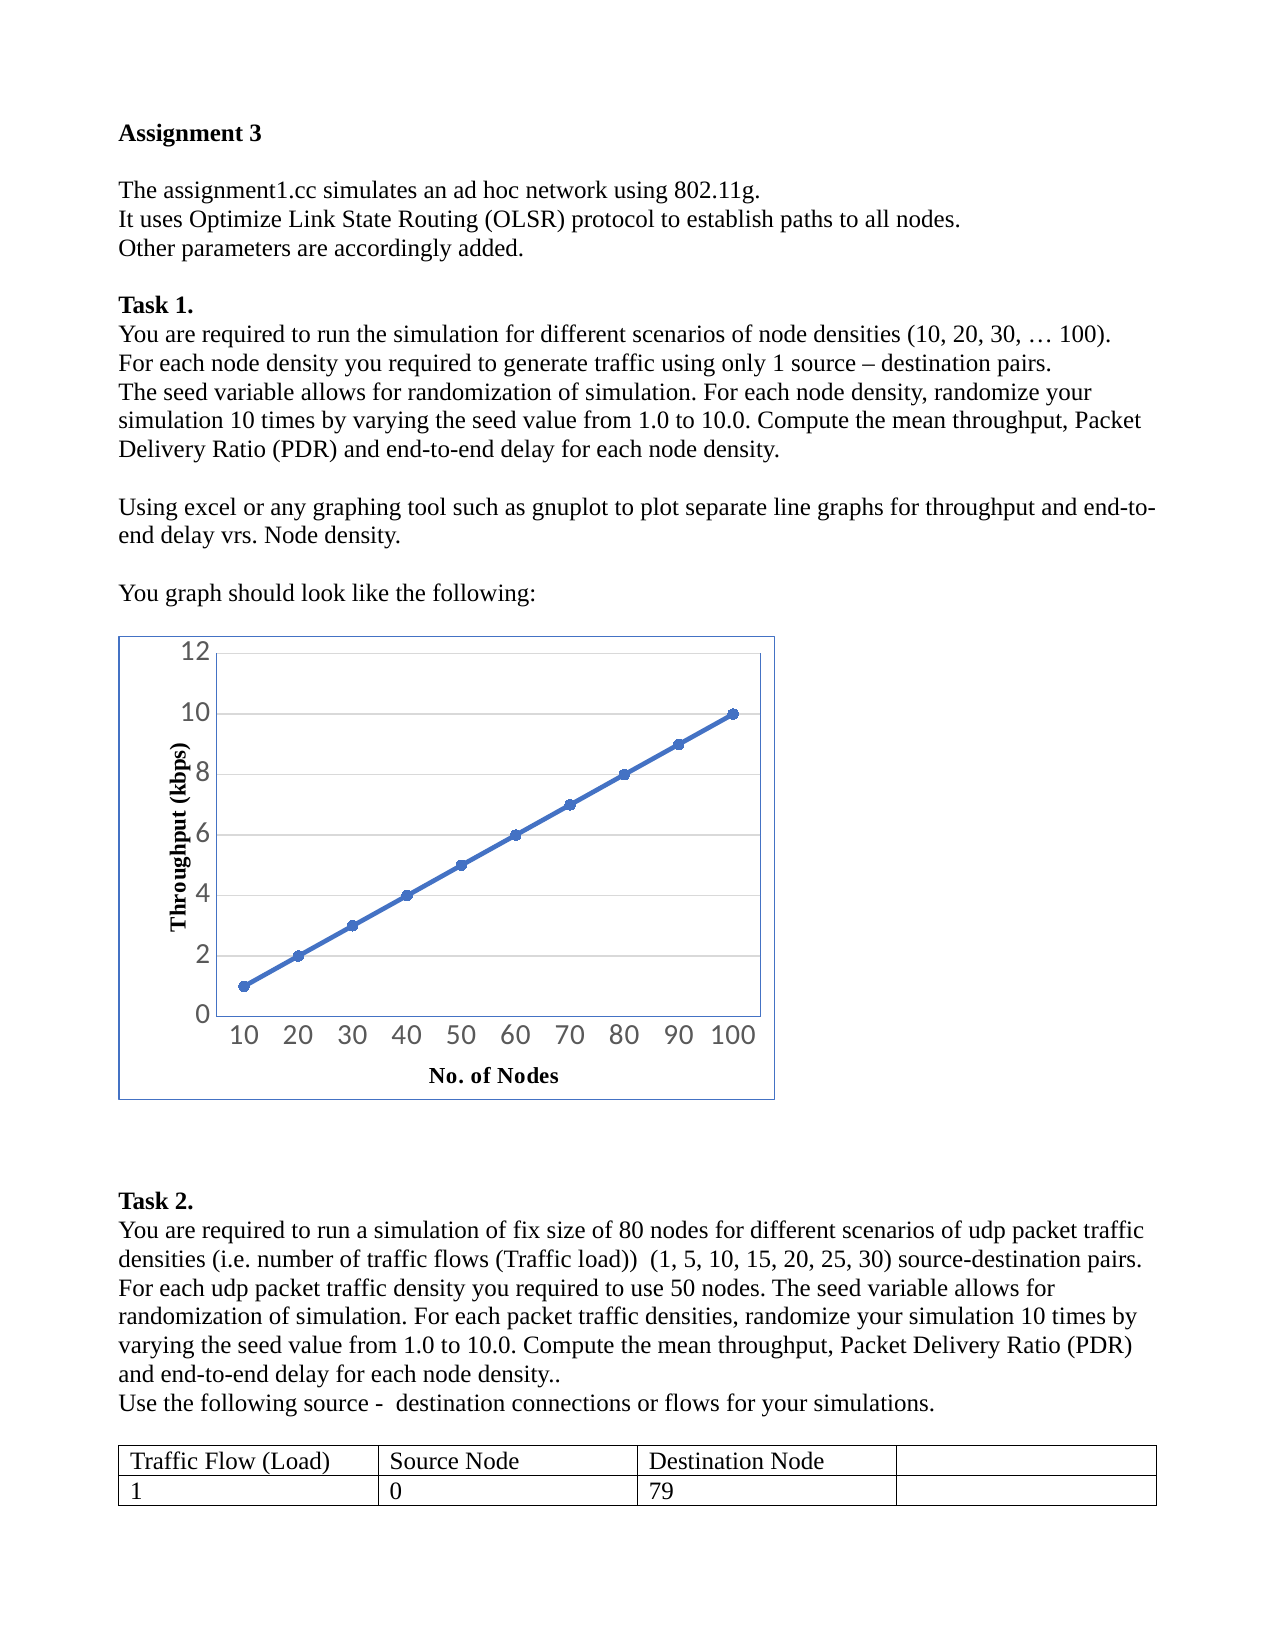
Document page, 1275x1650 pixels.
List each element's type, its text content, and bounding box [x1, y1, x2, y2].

table_header Destination Node [638, 1446, 896, 1475]
table_header Traffic Flow (Load) [119, 1446, 378, 1475]
text Using excel or any graphing tool such as gnuplot to plot separate line graphs for throughput and end-to-end delay vrs. Node density. [118, 492, 1157, 549]
text Task 2. [118, 1158, 1157, 1215]
text The seed variable allows for randomization of simulation. For each node density, randomize your simulation 10 times by varying the seed value from 1.0 to 10.0. Compute the mean throughput, Packet Delivery Ratio (PDR) and end-to-end delay for each node density. [118, 377, 1157, 463]
table_cell 1 [119, 1476, 378, 1505]
text You are required to run a simulation of fix size of 80 nodes for different scenarios of udp packet traffic densities (i.e. number of traffic flows (Traffic load)) (1, 5, 10, 15, 20, 25, 30) source-destination pairs. For each udp packet traffic density you required to use 50 nodes. The seed variable allows for randomization of simulation. For each packet traffic densities, randomize your simulation 10 times by varying the seed value from 1.0 to 10.0. Compute the mean throughput, Packet Delivery Ratio (PDR) and end-to-end delay for each node density.. [118, 1215, 1157, 1388]
text It uses Optimize Link State Routing (OLSR) protocol to establish paths to all nodes. [118, 204, 1157, 233]
text Assignment 3 [118, 118, 1157, 147]
text The assignment1.cc simulates an ad hoc network using 802.11g. [118, 176, 1157, 204]
table_header Source Node [379, 1446, 637, 1475]
table_cell 79 [638, 1476, 896, 1505]
text Other parameters are accordingly added. [118, 233, 1157, 262]
table_cell [897, 1476, 1156, 1505]
text For each node density you required to generate traffic using only 1 source – destination pairs. [118, 348, 1157, 377]
table_header [897, 1446, 1156, 1475]
text You are required to run the simulation for different scenarios of node densities (10, 20, 30, … 100). [118, 319, 1157, 348]
text You graph should look like the following: [118, 578, 1157, 607]
text Task 1. [118, 291, 1157, 319]
text Use the following source - destination connections or flows for your simulations. [118, 1388, 1157, 1416]
table_cell 0 [379, 1476, 637, 1505]
